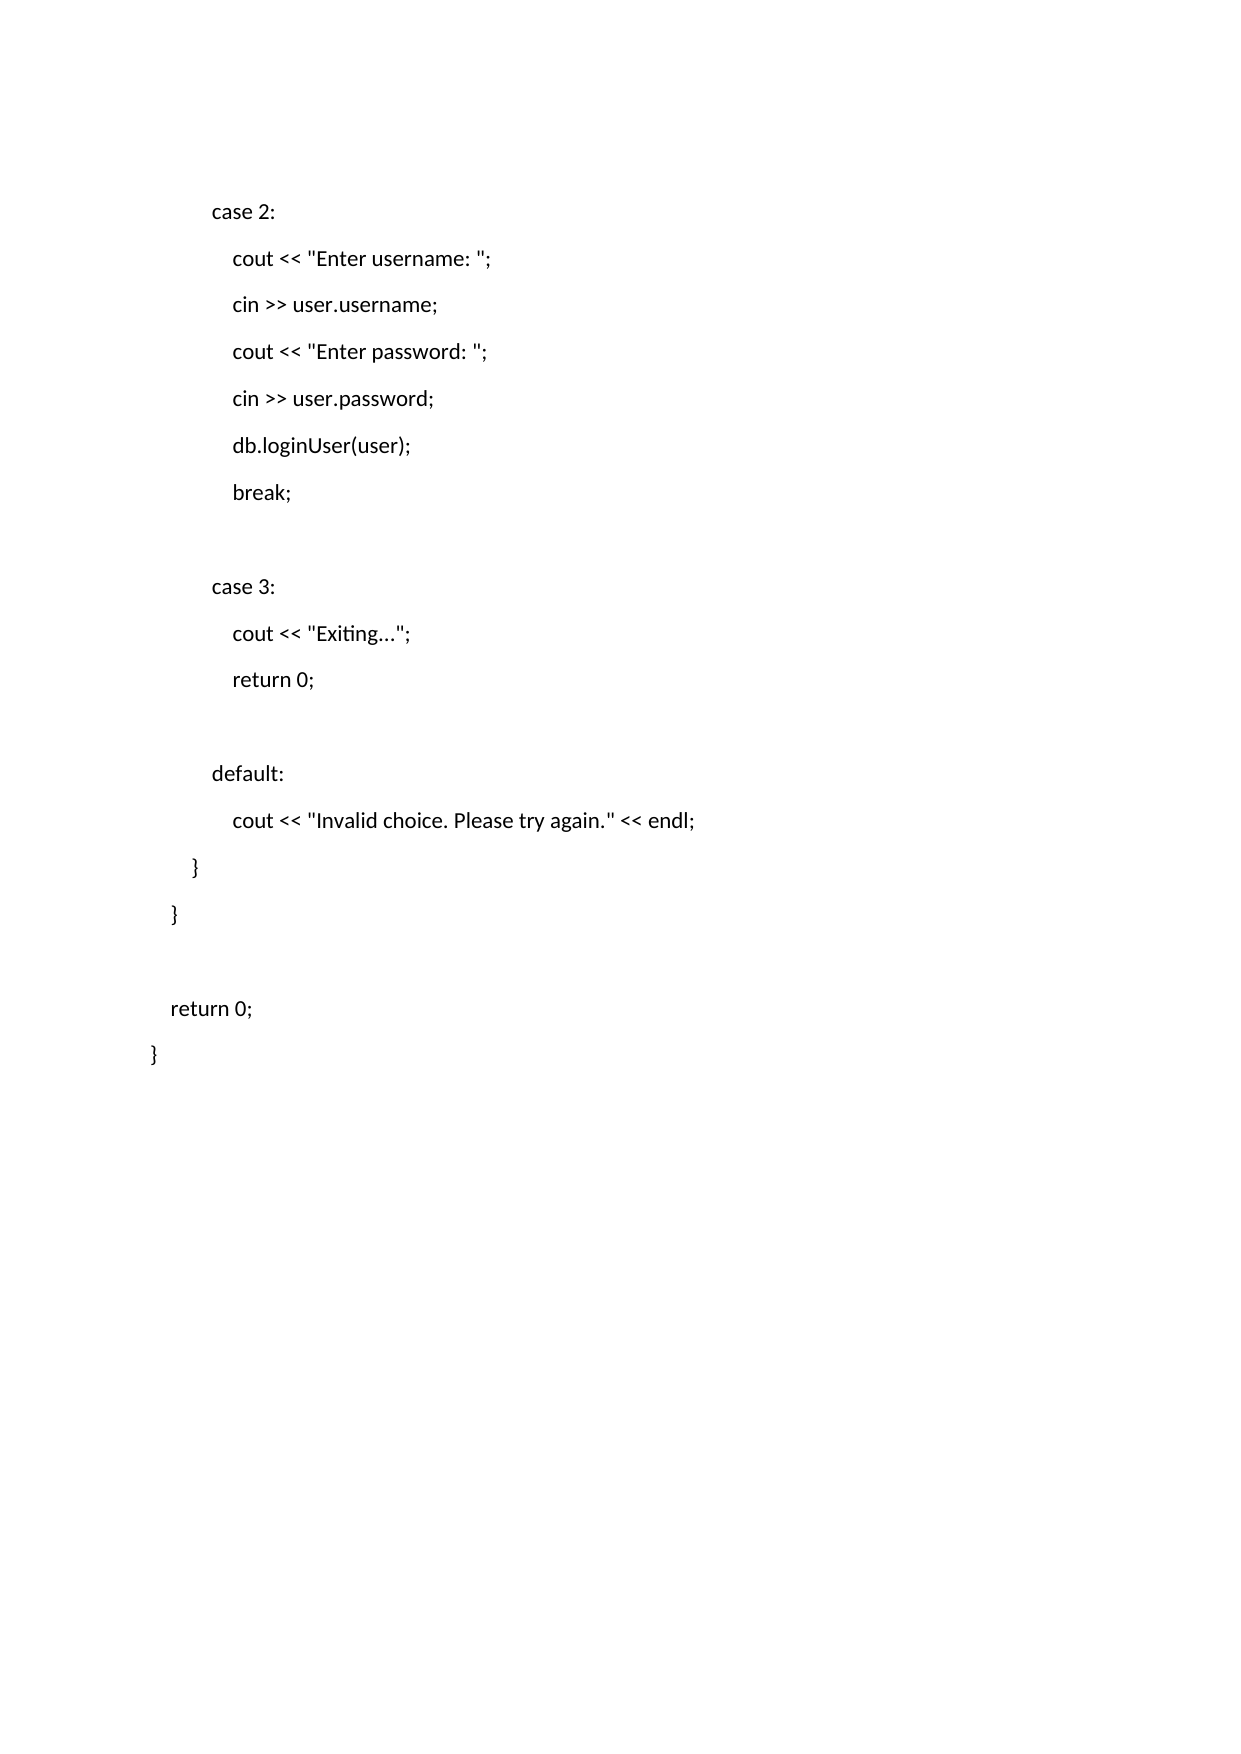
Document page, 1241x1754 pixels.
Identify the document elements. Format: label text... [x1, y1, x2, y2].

text default: [150, 759, 1090, 787]
text } [150, 853, 1090, 881]
text } [150, 900, 1090, 928]
text cout << "Enter username: "; [150, 244, 1090, 272]
text cin >> user.password; [150, 384, 1090, 412]
text return 0; [150, 666, 1090, 694]
text db.loginUser(user); [150, 431, 1090, 459]
text case 2: [150, 197, 1090, 225]
text cout << "Invalid choice. Please try again." << endl; [150, 806, 1090, 834]
text } [150, 1041, 1090, 1069]
text break; [150, 478, 1090, 506]
text cin >> user.username; [150, 291, 1090, 319]
text cout << "Exiting..."; [150, 619, 1090, 647]
text cout << "Enter password: "; [150, 337, 1090, 366]
text return 0; [150, 994, 1090, 1022]
text case 3: [150, 572, 1090, 600]
